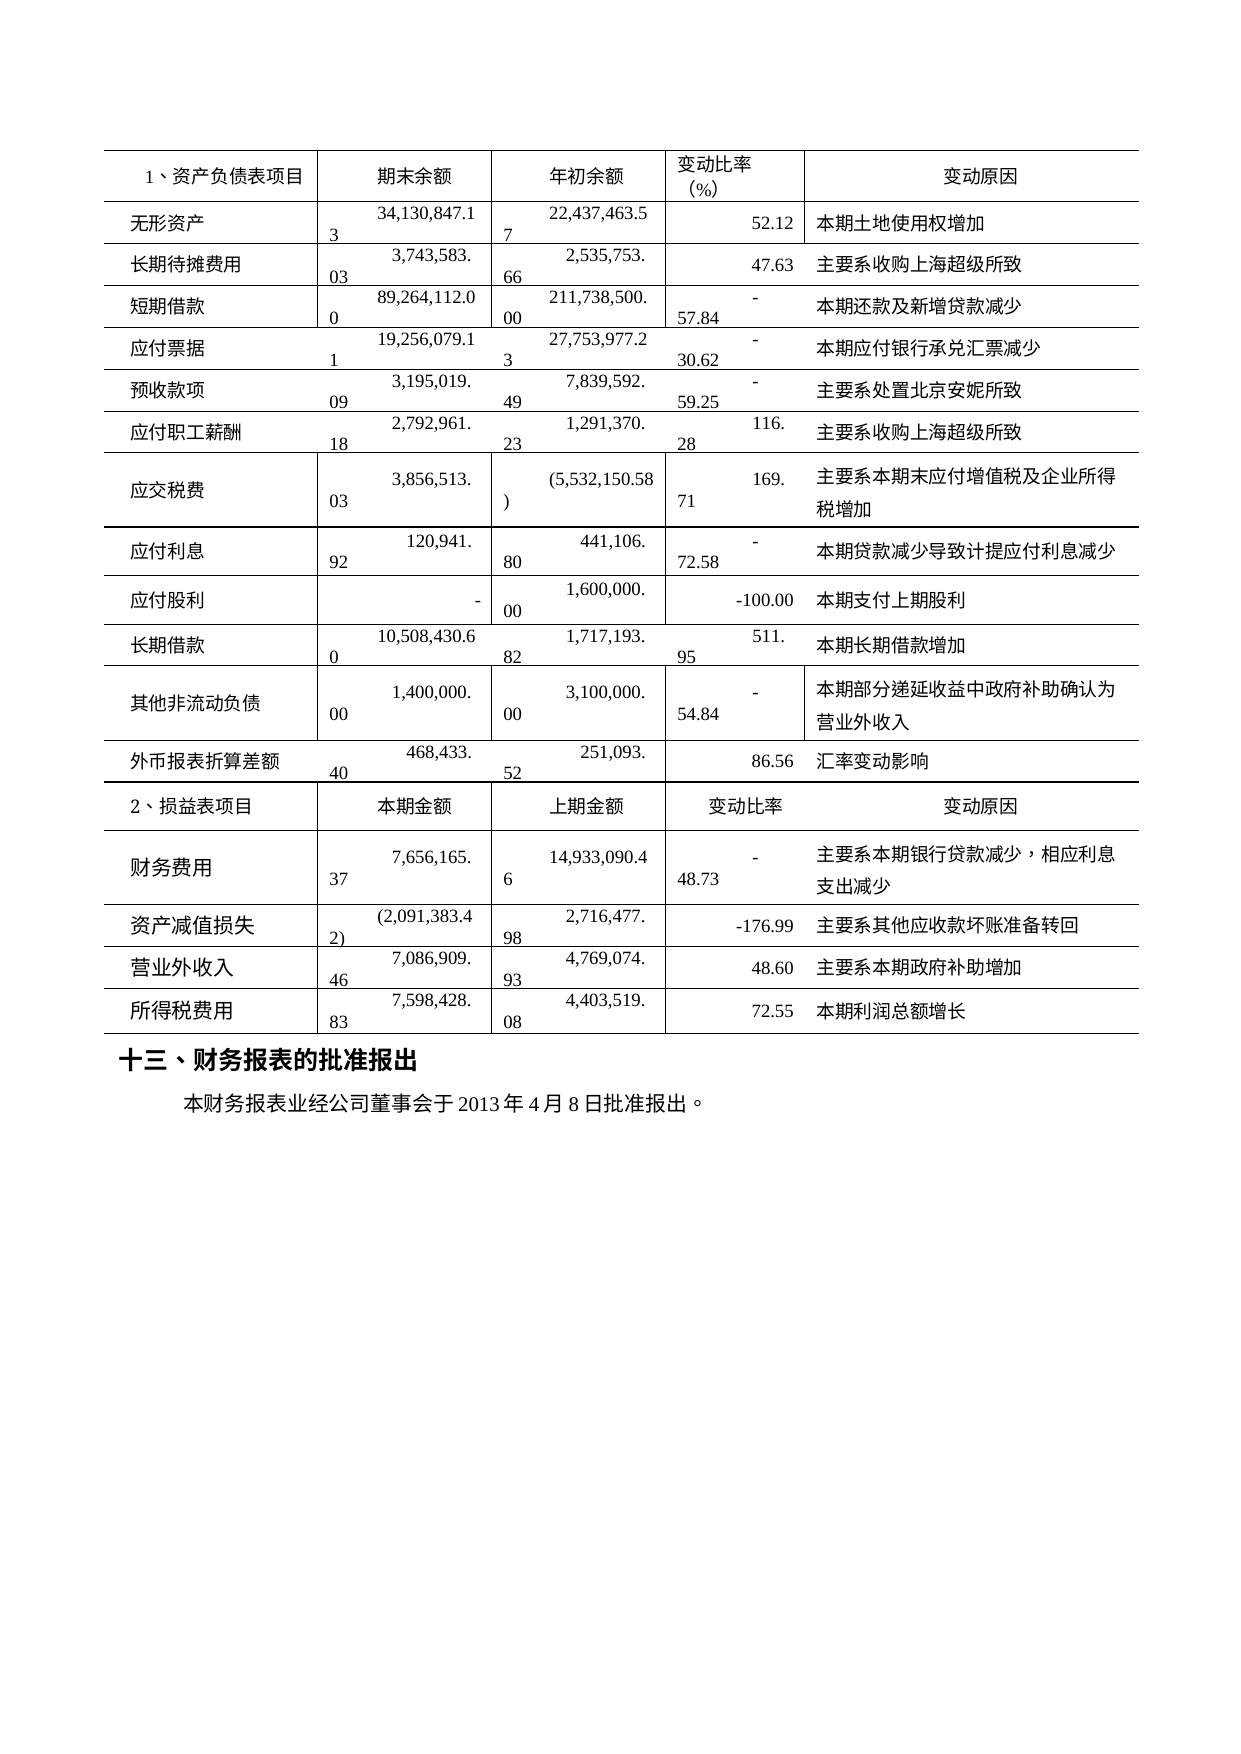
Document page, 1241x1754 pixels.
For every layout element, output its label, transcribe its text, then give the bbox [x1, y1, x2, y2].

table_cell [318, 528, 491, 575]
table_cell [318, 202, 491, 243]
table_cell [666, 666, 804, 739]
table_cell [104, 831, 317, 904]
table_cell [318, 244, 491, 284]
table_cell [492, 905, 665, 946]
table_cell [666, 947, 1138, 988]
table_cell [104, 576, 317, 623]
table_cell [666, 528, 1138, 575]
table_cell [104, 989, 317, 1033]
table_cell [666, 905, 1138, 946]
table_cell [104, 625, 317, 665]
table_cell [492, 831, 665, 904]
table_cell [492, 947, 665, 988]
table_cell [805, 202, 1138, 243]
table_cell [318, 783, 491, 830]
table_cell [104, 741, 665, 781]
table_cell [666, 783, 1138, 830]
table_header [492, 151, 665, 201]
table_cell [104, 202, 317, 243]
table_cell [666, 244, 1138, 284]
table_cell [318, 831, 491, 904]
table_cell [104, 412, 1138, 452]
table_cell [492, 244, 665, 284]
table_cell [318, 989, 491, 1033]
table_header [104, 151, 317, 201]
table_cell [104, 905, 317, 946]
subtitle 十三、财务报表的批准报出 [104, 1042, 1139, 1076]
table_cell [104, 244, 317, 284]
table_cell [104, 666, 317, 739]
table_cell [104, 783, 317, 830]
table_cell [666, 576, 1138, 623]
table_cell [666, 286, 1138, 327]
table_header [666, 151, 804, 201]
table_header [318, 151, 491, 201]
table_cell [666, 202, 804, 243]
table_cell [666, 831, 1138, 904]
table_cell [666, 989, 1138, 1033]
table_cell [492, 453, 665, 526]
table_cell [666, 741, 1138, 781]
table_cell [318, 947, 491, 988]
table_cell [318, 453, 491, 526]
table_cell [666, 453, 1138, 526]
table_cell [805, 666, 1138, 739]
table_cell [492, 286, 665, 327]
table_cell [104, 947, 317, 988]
text 本财务报表业经公司董事会于2013年4月8日批准报出。 [104, 1089, 1139, 1117]
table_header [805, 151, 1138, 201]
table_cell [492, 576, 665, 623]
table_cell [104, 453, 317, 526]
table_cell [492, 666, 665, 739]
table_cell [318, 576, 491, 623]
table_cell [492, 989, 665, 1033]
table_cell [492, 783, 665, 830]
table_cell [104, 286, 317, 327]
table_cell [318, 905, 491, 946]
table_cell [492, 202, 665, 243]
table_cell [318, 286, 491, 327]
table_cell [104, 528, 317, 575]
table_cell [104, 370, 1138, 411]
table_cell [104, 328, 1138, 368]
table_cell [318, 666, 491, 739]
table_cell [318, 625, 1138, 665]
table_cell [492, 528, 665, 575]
